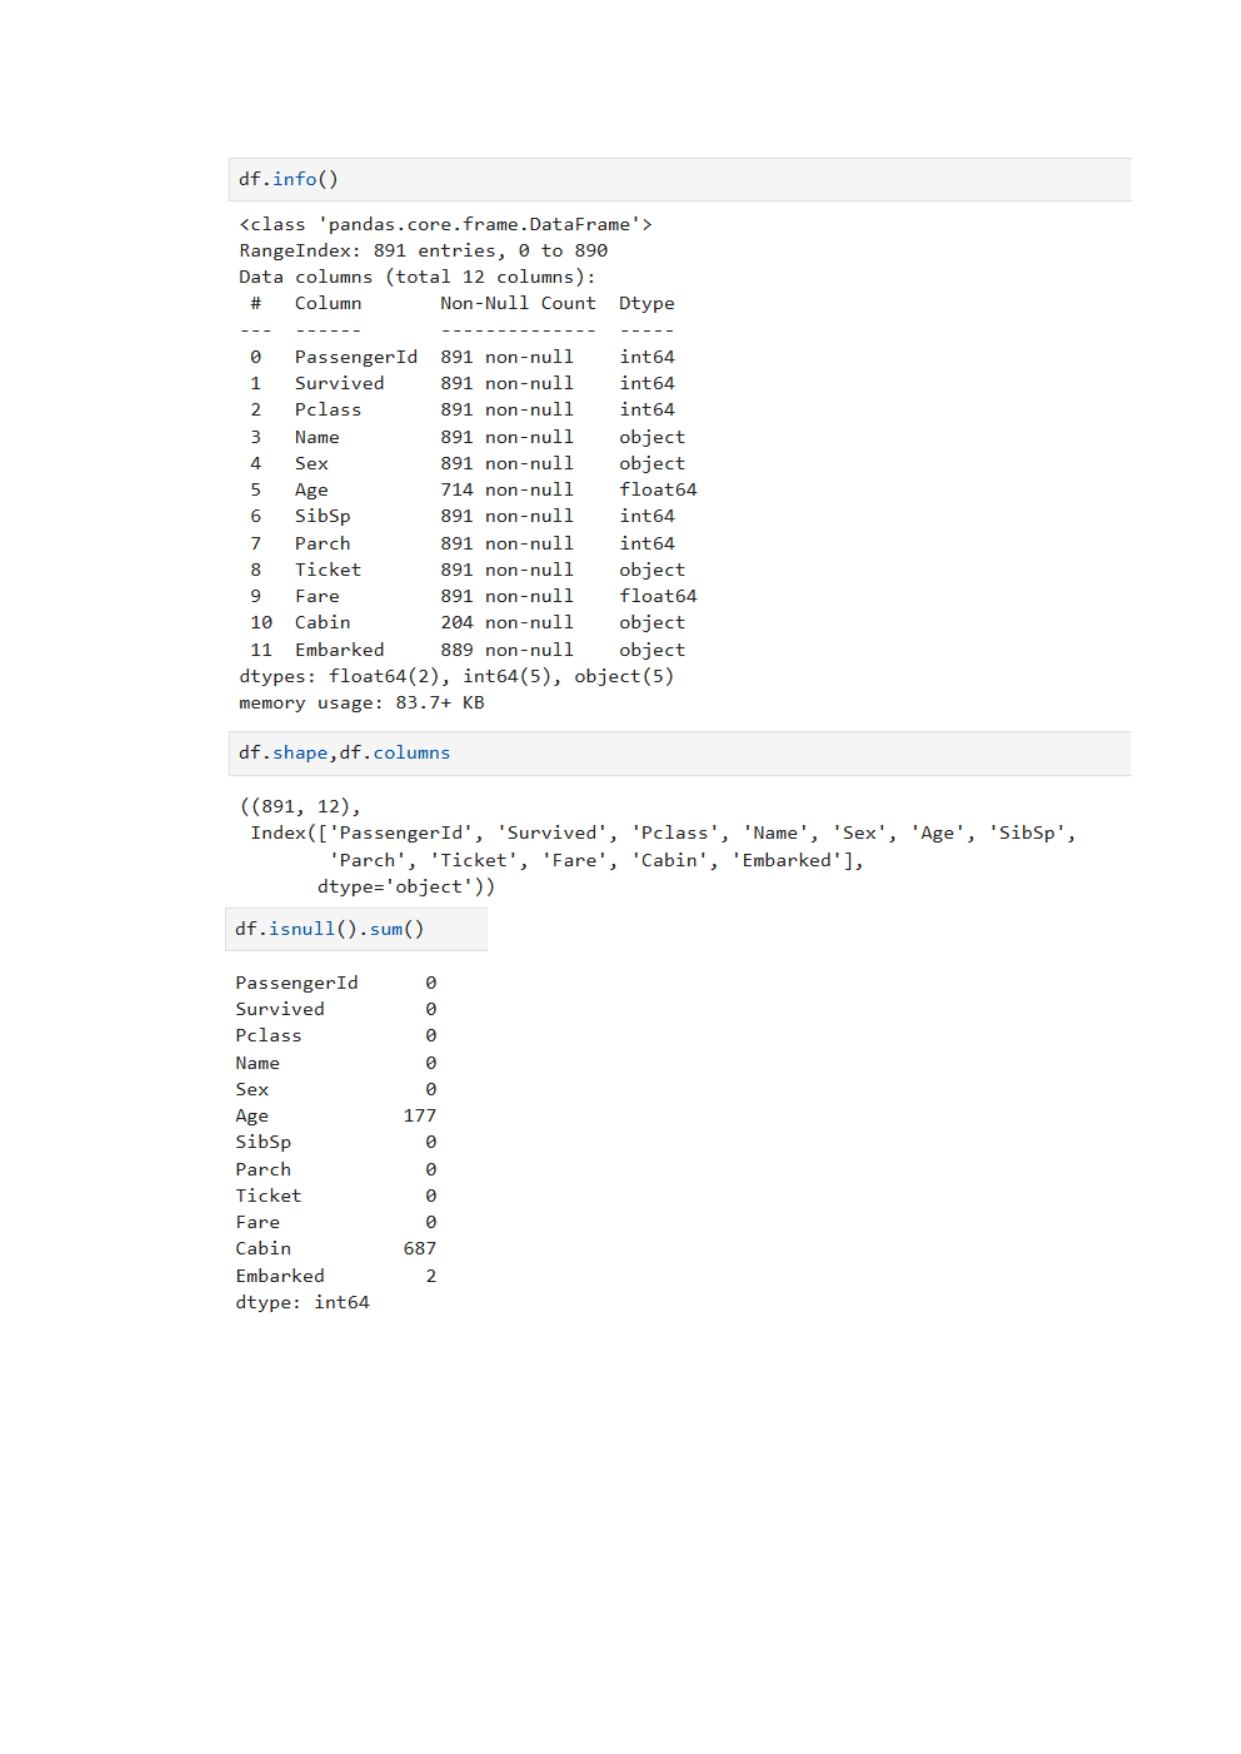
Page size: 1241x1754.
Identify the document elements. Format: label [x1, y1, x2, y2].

picture [225, 150, 1132, 904]
picture [225, 906, 488, 1321]
